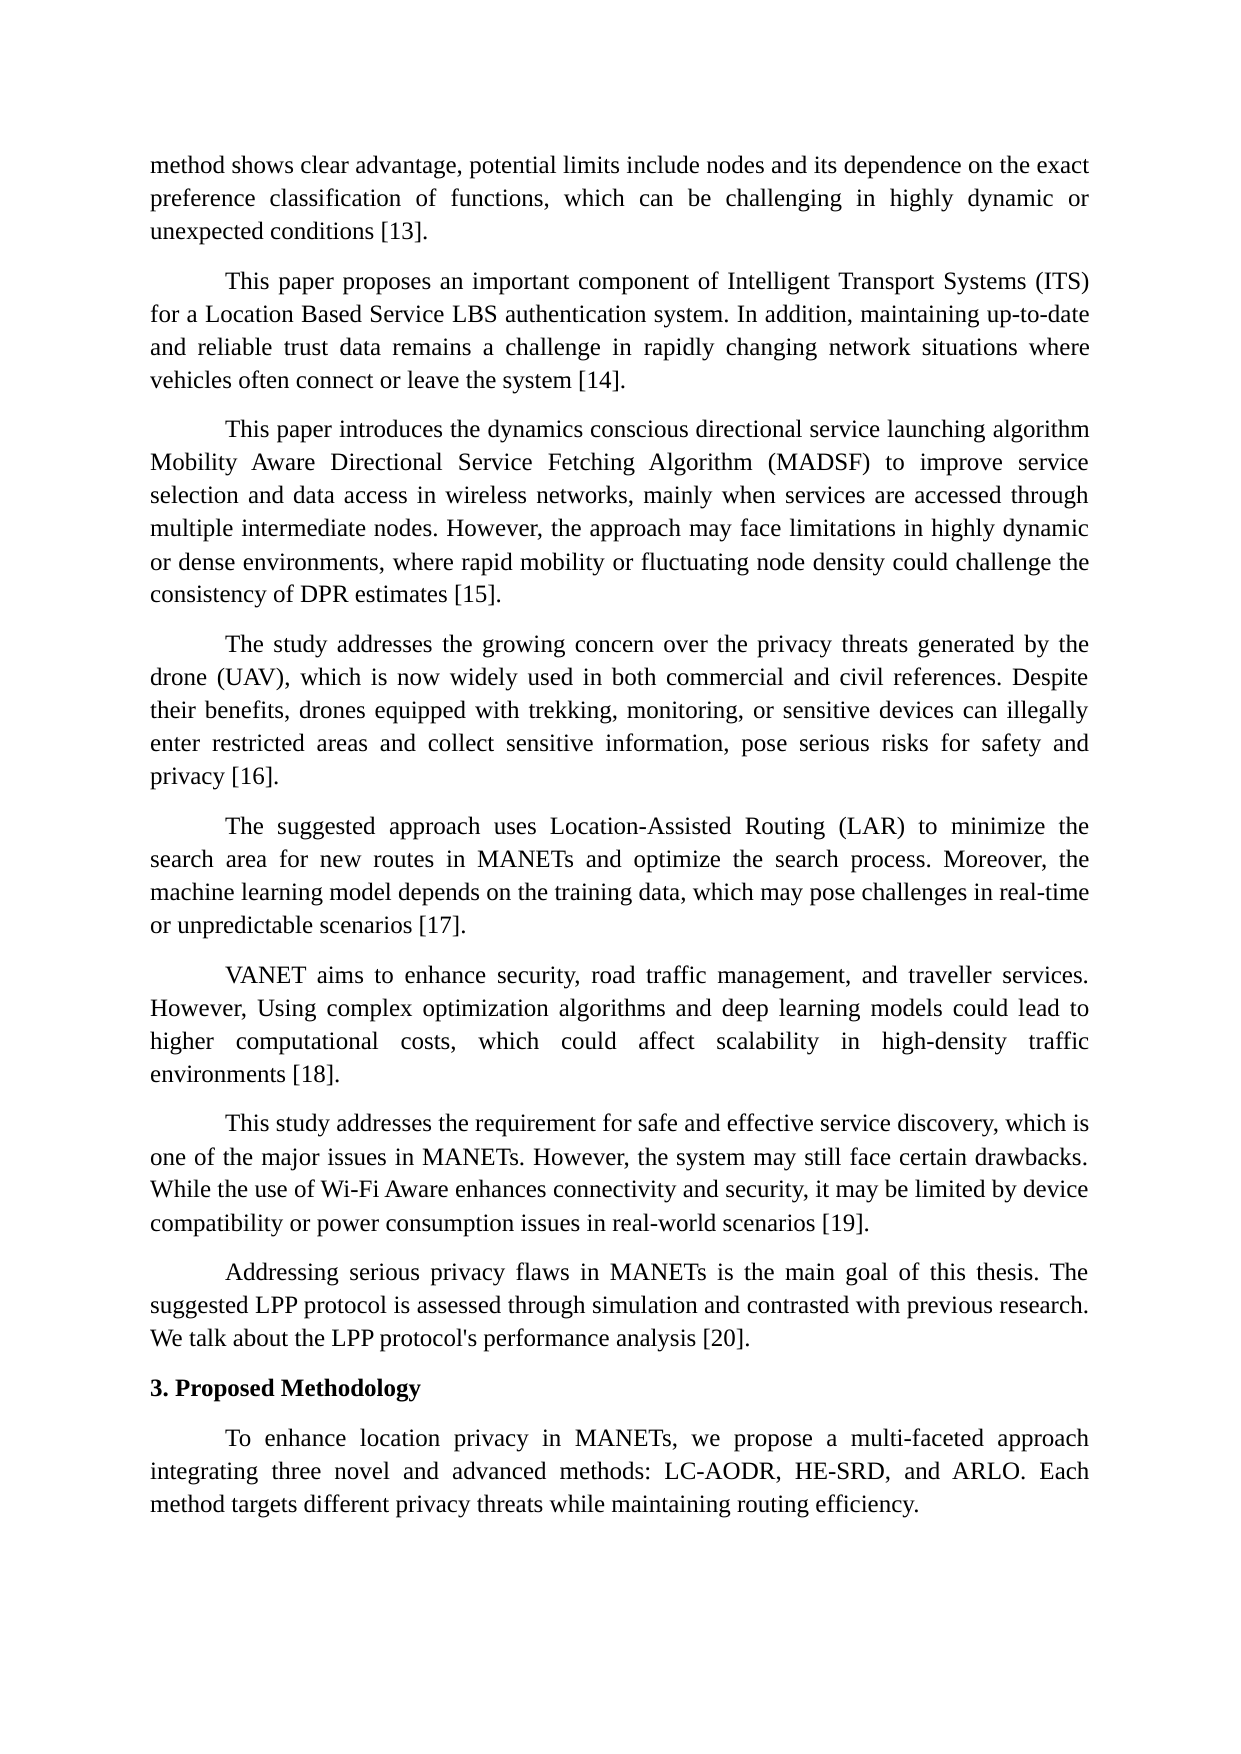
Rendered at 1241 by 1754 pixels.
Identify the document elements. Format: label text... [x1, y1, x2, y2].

text To enhance location privacy in MANETs, we propose a multi-faceted approach integrating three novel and advanced methods: LC-AODR, HE-SRD, and ARLO. Each method targets different privacy threats while maintaining routing efficiency. [150, 1423, 1090, 1517]
text This study addresses the requirement for safe and effective service discovery, which is one of the major issues in MANETs. However, the system may still face certain drawbacks. While the use of Wi-Fi Aware enhances connectivity and security, it may be limited by device compatibility or power consumption issues in real-world scenarios [19]. [150, 1108, 1090, 1236]
text This paper proposes an important component of Intelligent Transport Systems (ITS) for a Location Based Service LBS authentication system. In addition, maintaining up-to-date and reliable trust data remains a challenge in rapidly changing network situations where vehicles often connect or leave the system [14]. [150, 266, 1090, 393]
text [150, 150, 1090, 245]
text VANET aims to enhance security, road traffic management, and traveller services. However, Using complex optimization algorithms and deep learning models could lead to higher computational costs, which could affect scalability in high-density traffic environments [18]. [150, 960, 1090, 1088]
text This paper introduces the dynamics conscious directional service launching algorithm Mobility Aware Directional Service Fetching Algorithm (MADSF) to improve service selection and data access in wireless networks, mainly when services are accessed through multiple intermediate nodes. However, the approach may face limitations in highly dynamic or dense environments, where rapid mobility or fluctuating node density could challenge the consistency of DPR estimates [15]. [150, 414, 1090, 608]
text Addressing serious privacy flaws in MANETs is the main goal of this thesis. The suggested LPP protocol is assessed through simulation and contrasted with previous research. We talk about the LPP protocol's performance analysis [20]. [150, 1257, 1090, 1352]
text The suggested approach uses Location-Assisted Routing (LAR) to minimize the search area for new routes in MANETs and optimize the search process. Moreover, the machine learning model depends on the training data, which may pose challenges in real-time or unpredictable scenarios [17]. [150, 811, 1090, 939]
text The study addresses the growing concern over the privacy threats generated by the drone (UAV), which is now widely used in both commercial and civil references. Despite their benefits, drones equipped with trekking, monitoring, or sensitive devices can illegally enter restricted areas and collect sensitive information, pose serious risks for safety and privacy [16]. [150, 629, 1090, 790]
text 3. Proposed Methodology [150, 1373, 1090, 1402]
